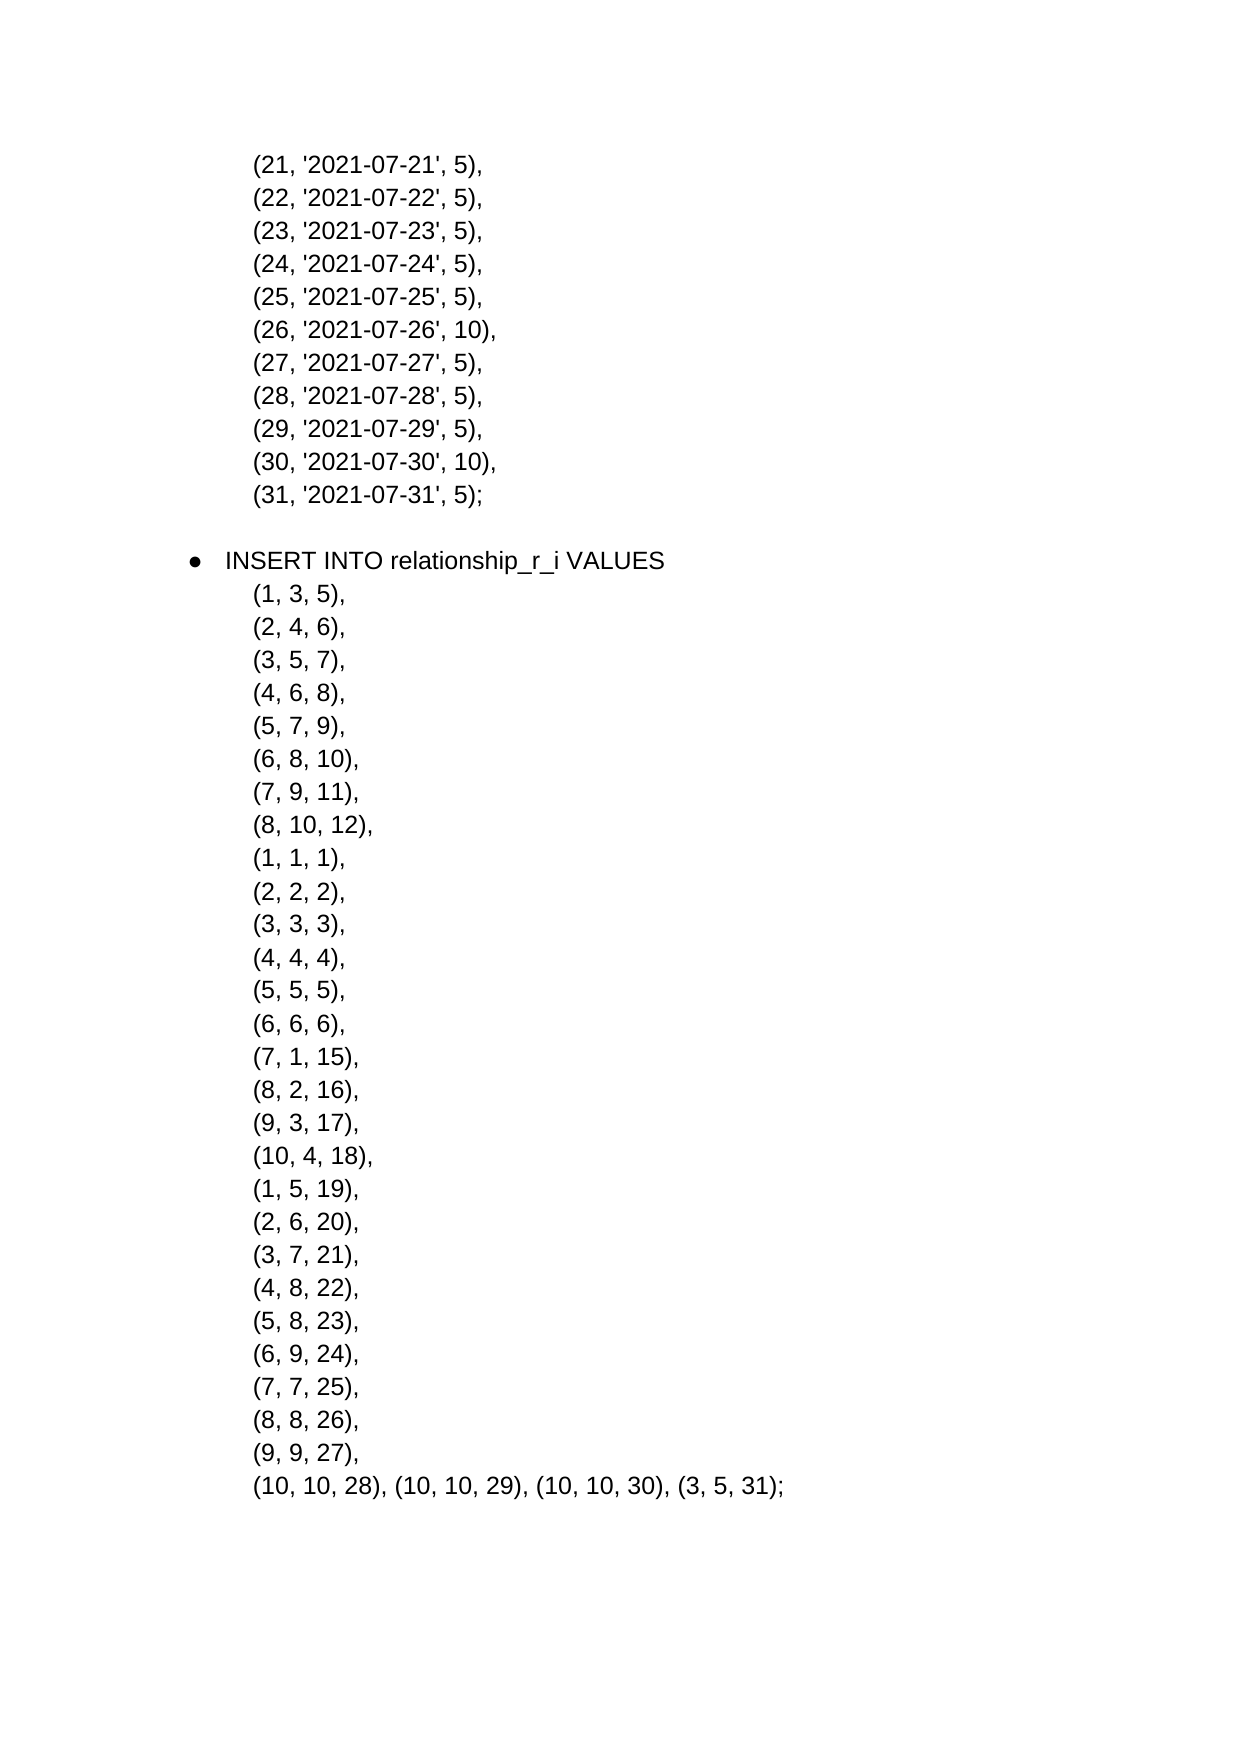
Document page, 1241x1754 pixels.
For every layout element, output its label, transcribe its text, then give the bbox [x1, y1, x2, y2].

text (27, '2021-07-27', 5), [225, 348, 1090, 377]
text (2, 4, 6), [225, 612, 1090, 641]
text (6, 9, 24), [225, 1339, 1090, 1367]
text (7, 1, 15), [225, 1042, 1090, 1070]
text (10, 10, 28), (10, 10, 29), (10, 10, 30), (3, 5, 31); [225, 1471, 1090, 1499]
text (24, '2021-07-24', 5), [225, 249, 1090, 278]
text (7, 9, 11), [225, 777, 1090, 806]
text (3, 5, 7), [225, 645, 1090, 674]
text (30, '2021-07-30', 10), [225, 447, 1090, 476]
text (9, 9, 27), [225, 1438, 1090, 1467]
text (28, '2021-07-28', 5), [225, 381, 1090, 410]
text (1, 3, 5), [225, 579, 1090, 608]
text (2, 2, 2), [225, 876, 1090, 905]
text (9, 3, 17), [225, 1108, 1090, 1136]
text (29, '2021-07-29', 5), [225, 414, 1090, 443]
list INSERT INTO relationship_r_i VALUES [187, 546, 1090, 575]
text (4, 8, 22), [225, 1273, 1090, 1301]
text (3, 7, 21), [225, 1240, 1090, 1268]
text (22, '2021-07-22', 5), [225, 183, 1090, 212]
text (7, 7, 25), [225, 1372, 1090, 1401]
text (23, '2021-07-23', 5), [225, 216, 1090, 245]
text (8, 10, 12), [225, 810, 1090, 839]
text (10, 4, 18), [225, 1141, 1090, 1169]
text (4, 4, 4), [225, 942, 1090, 971]
text (1, 1, 1), [225, 843, 1090, 872]
text (4, 6, 8), [225, 678, 1090, 707]
text (6, 6, 6), [225, 1008, 1090, 1037]
text (26, '2021-07-26', 10), [225, 315, 1090, 344]
text (5, 8, 23), [225, 1306, 1090, 1334]
text (5, 5, 5), [225, 976, 1090, 1004]
text (8, 8, 26), [225, 1405, 1090, 1433]
text (25, '2021-07-25', 5), [225, 282, 1090, 311]
text (3, 3, 3), [225, 909, 1090, 938]
text (21, '2021-07-21', 5), [225, 150, 1090, 179]
text (1, 5, 19), [225, 1174, 1090, 1202]
text (31, '2021-07-31', 5); [225, 480, 1090, 509]
text (5, 7, 9), [225, 711, 1090, 740]
text (8, 2, 16), [225, 1074, 1090, 1103]
text (2, 6, 20), [225, 1207, 1090, 1235]
text (6, 8, 10), [225, 744, 1090, 773]
